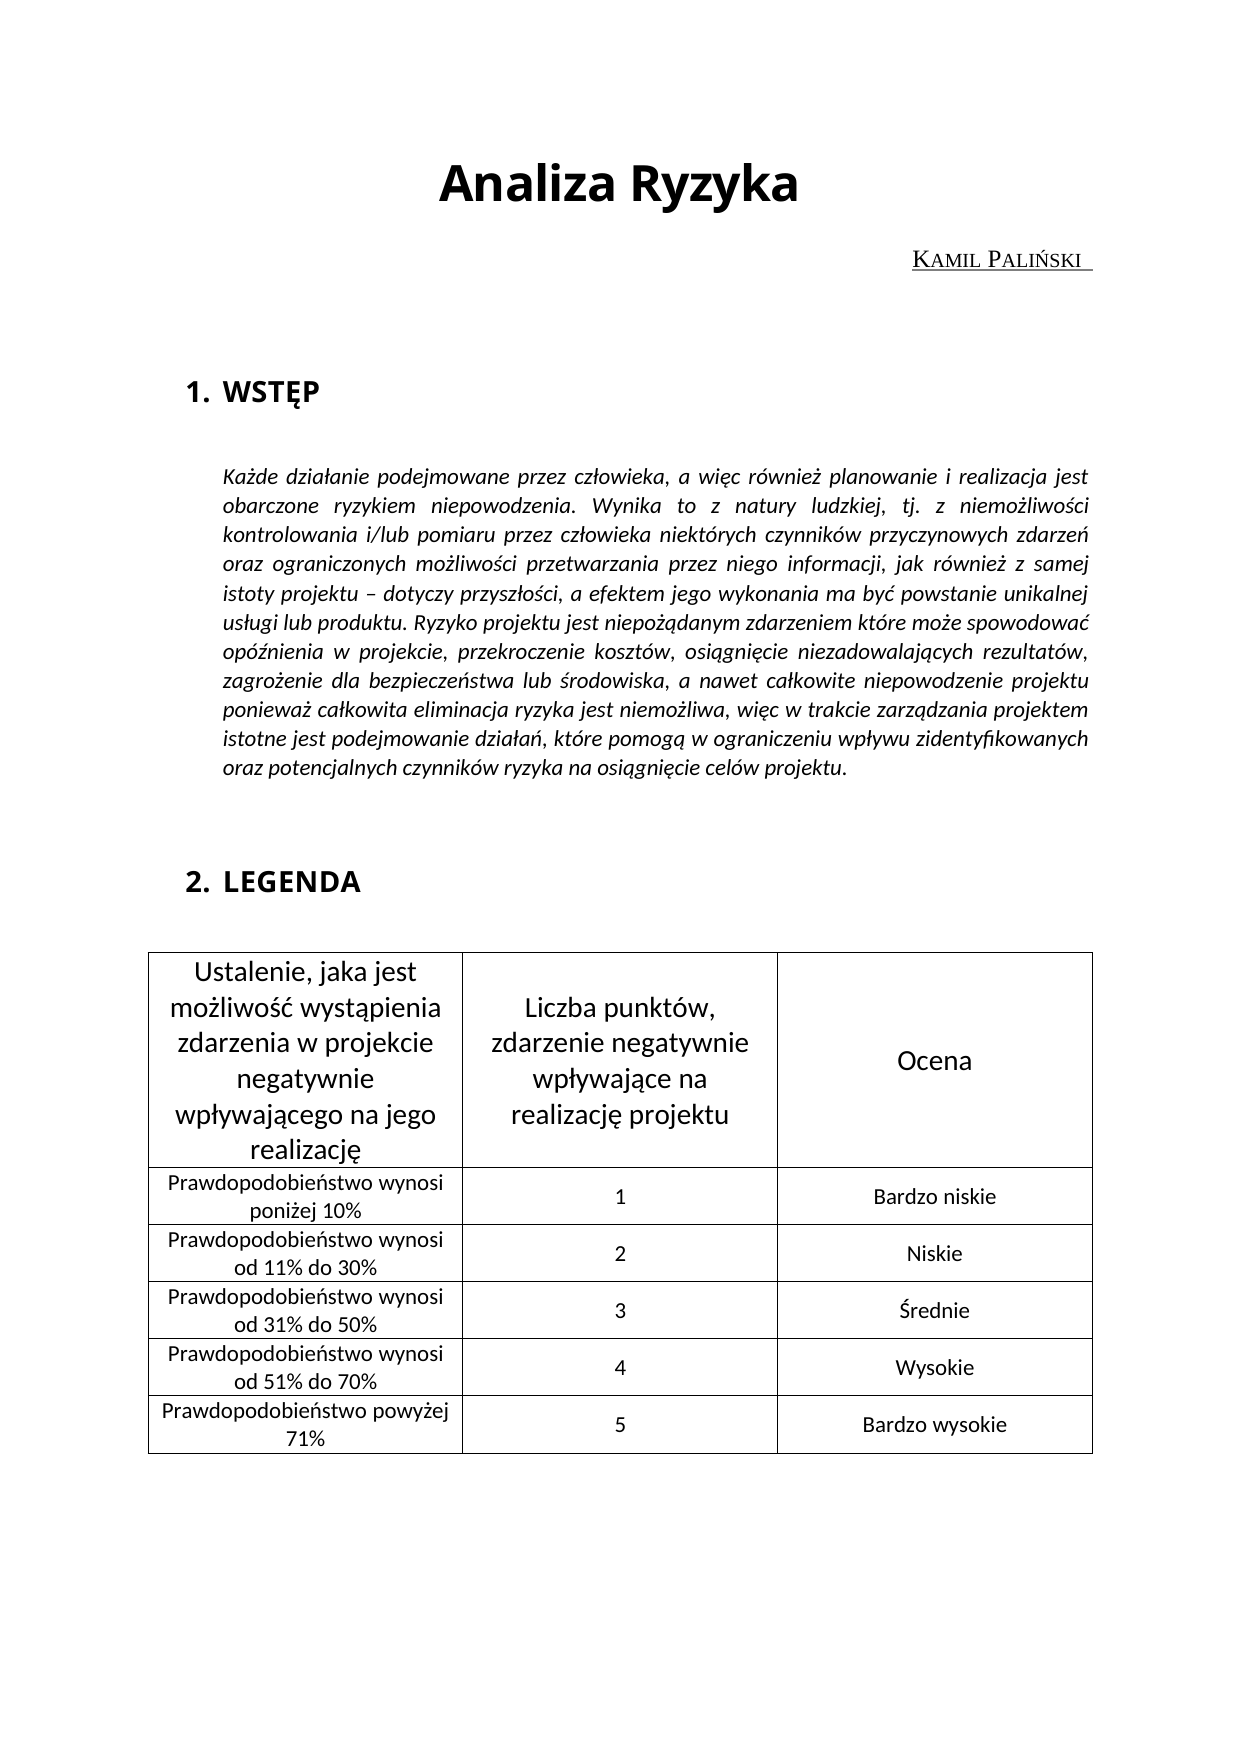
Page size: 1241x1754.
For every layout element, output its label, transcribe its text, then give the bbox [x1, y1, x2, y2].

table_cell 4 [463, 1339, 777, 1395]
table_cell Prawdopodobieństwo wynosi od 51% do 70% [149, 1339, 462, 1395]
list Każde działanie podejmowane przez człowieka, a więc również planowanie i realizacja jest obarczone ryzykiem niepowodzenia. Wynika to z natury ludzkiej, tj. z niemożliwości kontrolowania i/lub pomiaru przez człowieka niektórych czynników przyczynowych zdarzeń oraz ograniczonych możliwości przetwarzania przez niego informacji, jak również z samej istoty projektu – dotyczy przyszłości, a efektem jego wykonania ma być powstanie unikalnej usługi lub produktu. Ryzyko projektu jest niepożądanym zdarzeniem które może spowodować opóźnienia w projekcie, przekroczenie kosztów, osiągnięcie niezadowalających rezultatów, zagrożenie dla bezpieczeństwa lub środowiska, a nawet całkowite niepowodzenie projektu ponieważ całkowita eliminacja ryzyka jest niemożliwa, więc w trakcie zarządzania projektem istotne jest podejmowanie działań, które pomogą w ograniczeniu wpływu zidentyfikowanych oraz potencjalnych czynników ryzyka na osiągnięcie celów projektu. [223, 462, 1093, 781]
table_cell Prawdopodobieństwo wynosi od 31% do 50% [149, 1282, 462, 1338]
table_cell Średnie [778, 1282, 1092, 1338]
subtitle WSTĘP [185, 371, 1093, 411]
text Kamil Paliński [148, 244, 1093, 273]
table_cell Bardzo niskie [778, 1168, 1092, 1224]
subtitle Legenda [185, 861, 1093, 901]
table_cell Niskie [778, 1225, 1092, 1281]
table_header Liczba punktów, zdarzenie negatywnie wpływające na realizację projektu [463, 953, 777, 1167]
table_cell 2 [463, 1225, 777, 1281]
title Analiza Ryzyka [148, 148, 1093, 216]
table_cell Wysokie [778, 1339, 1092, 1395]
table_cell 5 [463, 1396, 777, 1452]
table_cell Bardzo wysokie [778, 1396, 1092, 1452]
table_cell Prawdopodobieństwo powyżej 71% [149, 1396, 462, 1452]
table_header Ocena [778, 953, 1092, 1167]
table_header Ustalenie, jaka jest możliwość wystąpienia zdarzenia w projekcie negatywnie wpływającego na jego realizację [149, 953, 462, 1167]
table_cell 1 [463, 1168, 777, 1224]
table_cell 3 [463, 1282, 777, 1338]
table_cell Prawdopodobieństwo wynosi poniżej 10% [149, 1168, 462, 1224]
table_cell Prawdopodobieństwo wynosi od 11% do 30% [149, 1225, 462, 1281]
